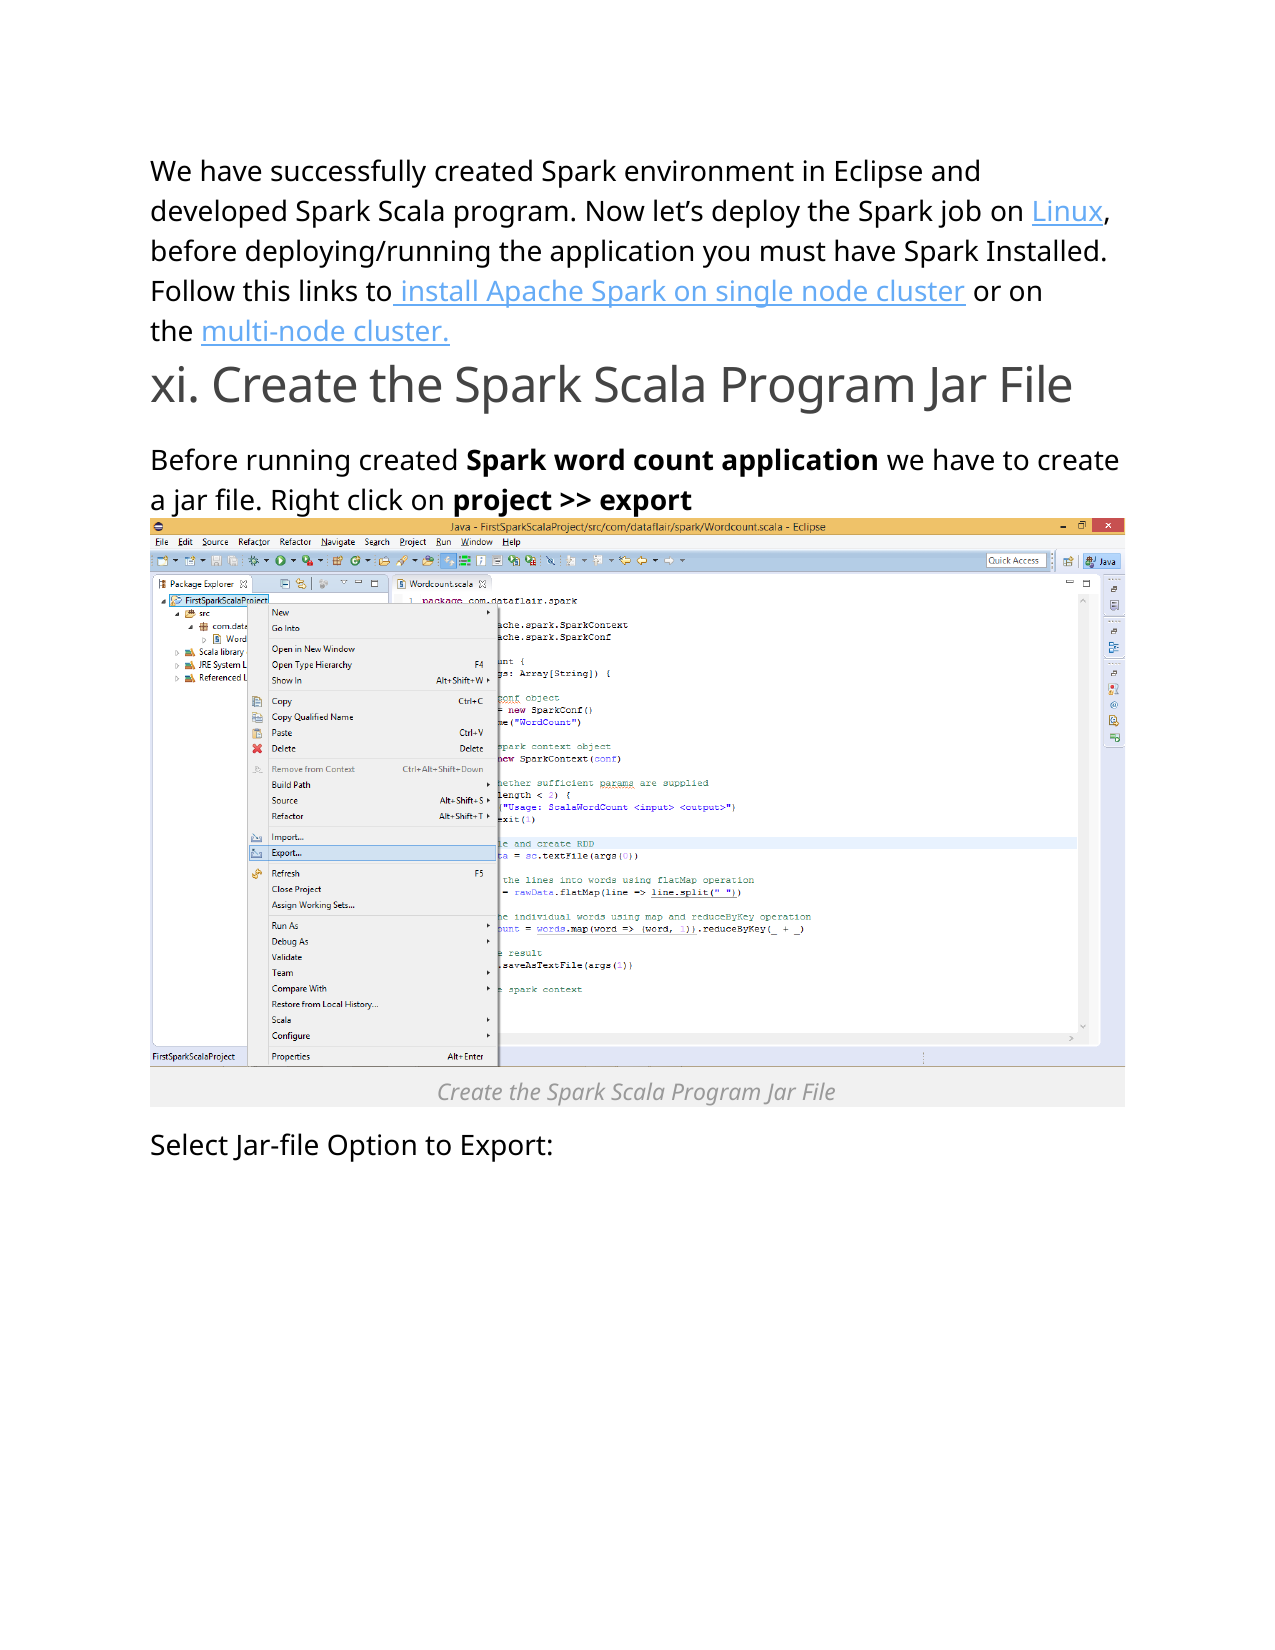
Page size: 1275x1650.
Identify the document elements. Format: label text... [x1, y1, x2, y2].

picture [150, 518, 1125, 1067]
text Before running created Spark word count application we have to create a jar file. Right click on project >> export [150, 438, 1125, 518]
text We have successfully created Spark environment in Eclipse and developed Spark Scala program. Now let’s deploy the Spark job on Linux, before deploying/running the application you must have Spark Installed. Follow this links to install Apache Spark on single node cluster or on the multi-node cluster. [150, 150, 1125, 350]
text Create the Spark Scala Program Jar File [150, 1067, 1125, 1107]
text xi. Create the Spark Scala Program Jar File [150, 350, 1125, 417]
text Select Jar-file Option to Export: [150, 1123, 1125, 1163]
